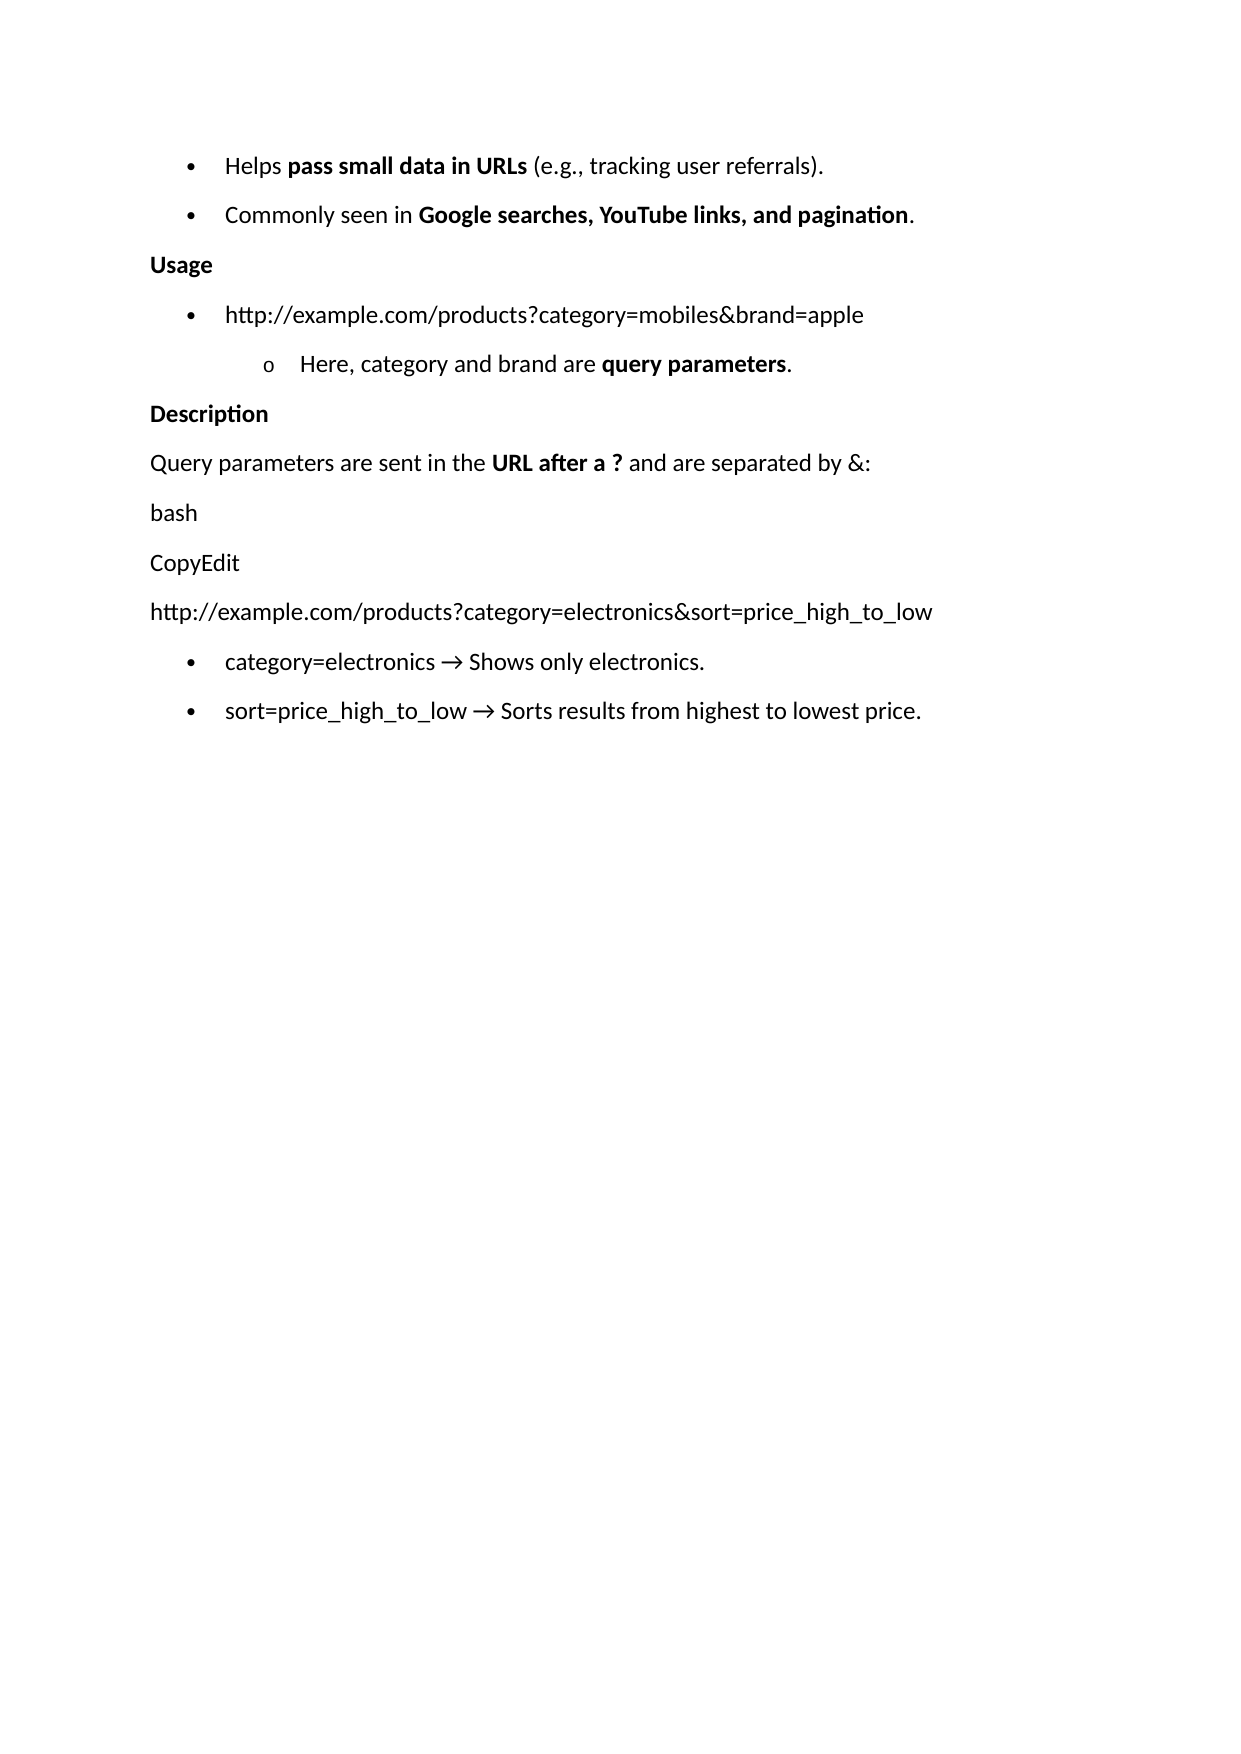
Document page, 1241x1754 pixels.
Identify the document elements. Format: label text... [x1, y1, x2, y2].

list category=electronics → Shows only electronics. [187, 646, 1090, 676]
list http://example.com/products?category=mobiles&brand=apple [187, 299, 1090, 329]
list Here, category and brand are query parameters. [262, 348, 1090, 379]
text Usage [150, 249, 1090, 280]
list Helps pass small data in URLs (e.g., tracking user referrals). [187, 150, 1090, 181]
text Description [150, 398, 1090, 428]
text http://example.com/products?category=electronics&sort=price_high_to_low [150, 596, 1090, 627]
list Commonly seen in Google searches, YouTube links, and pagination. [187, 199, 1090, 230]
list sort=price_high_to_low → Sorts results from highest to lowest price. [187, 695, 1090, 726]
text Query parameters are sent in the URL after a ? and are separated by &: [150, 447, 1090, 478]
text CopyEdit [150, 547, 1090, 577]
text bash [150, 497, 1090, 528]
